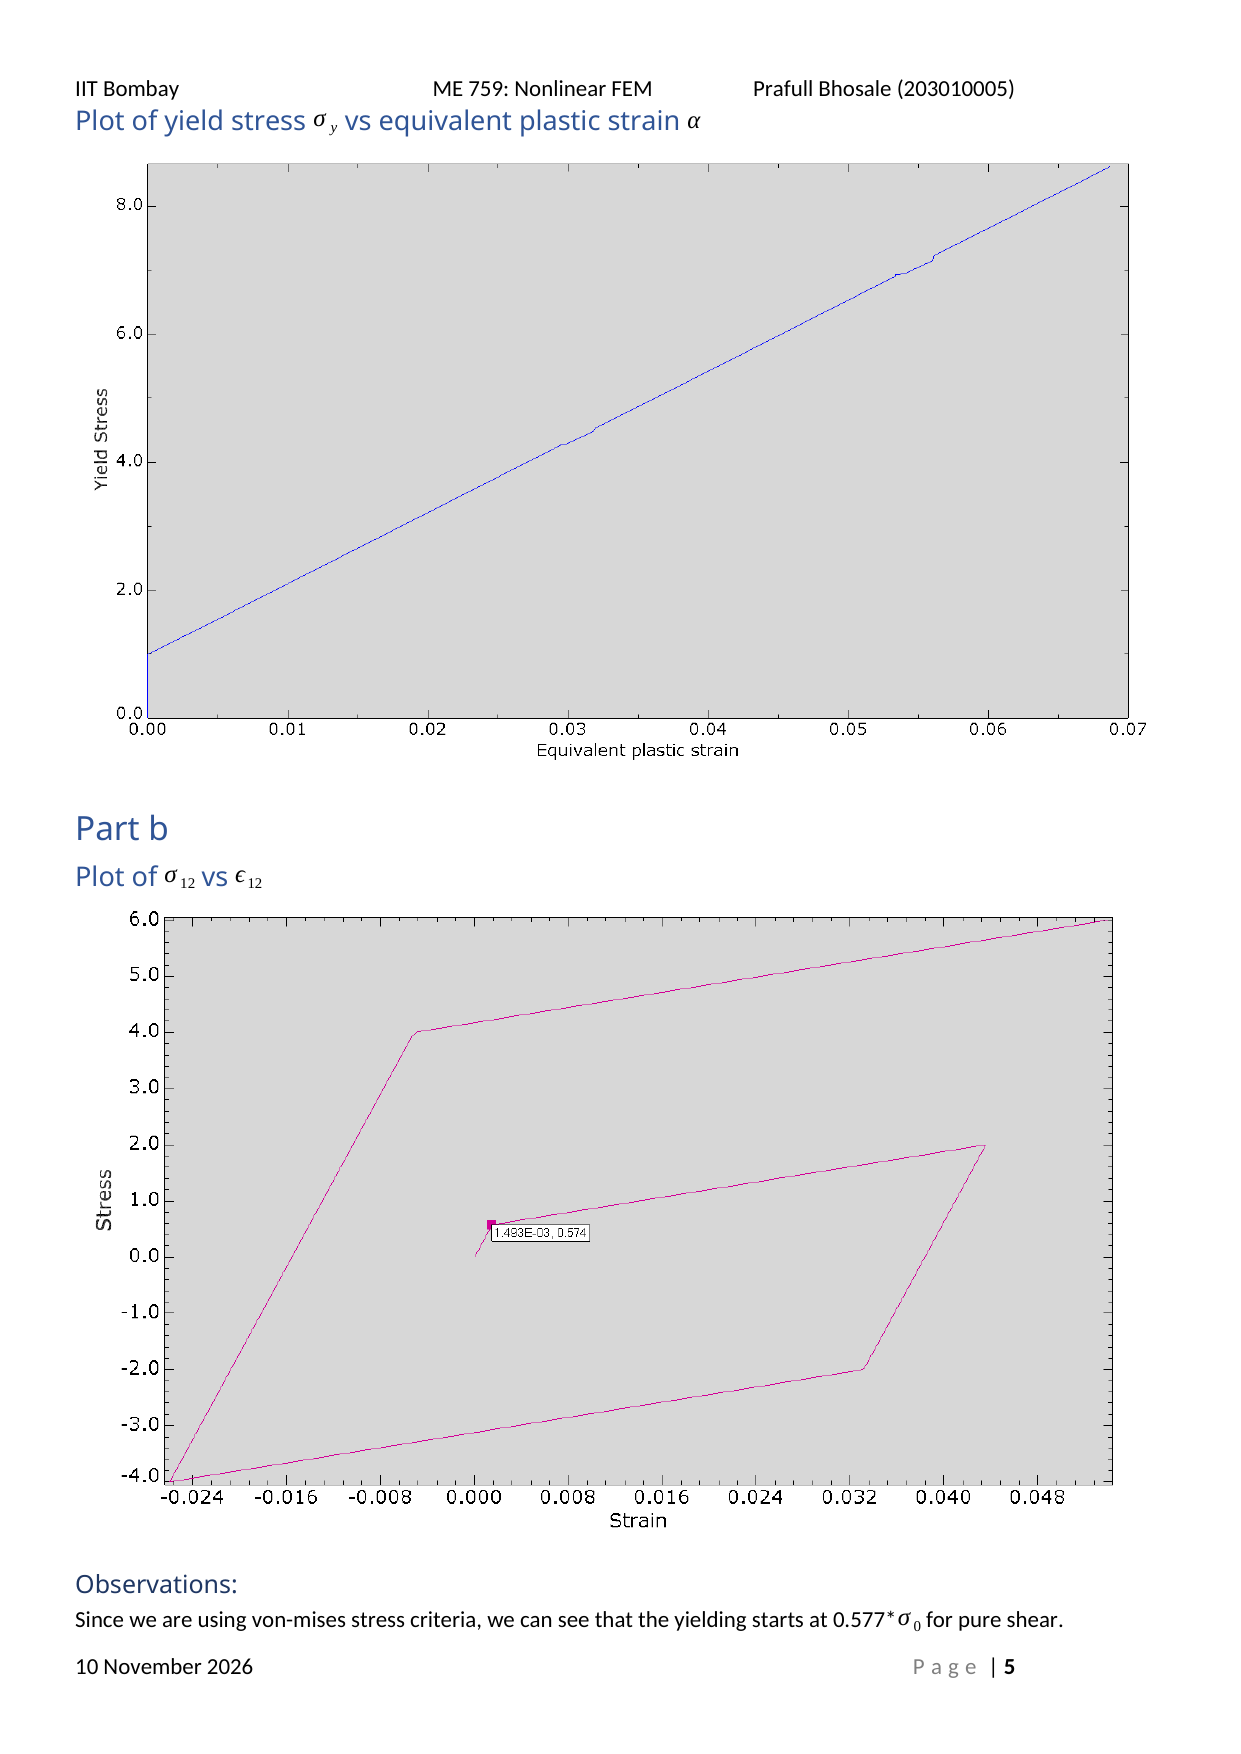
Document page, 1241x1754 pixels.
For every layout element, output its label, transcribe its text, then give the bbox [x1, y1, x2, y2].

picture [75, 141, 1166, 778]
subtitle Part b [75, 804, 1165, 850]
picture [75, 897, 1166, 1548]
text Since we are using von-mises stress criteria, we can see that the yielding starts at 0.577* for pure shear. [75, 1603, 1165, 1634]
subtitle Observations: [75, 1566, 1165, 1600]
subtitle Plot of yield stress vs equivalent plastic strain [75, 102, 1165, 139]
subtitle Plot of vs [75, 857, 1165, 894]
